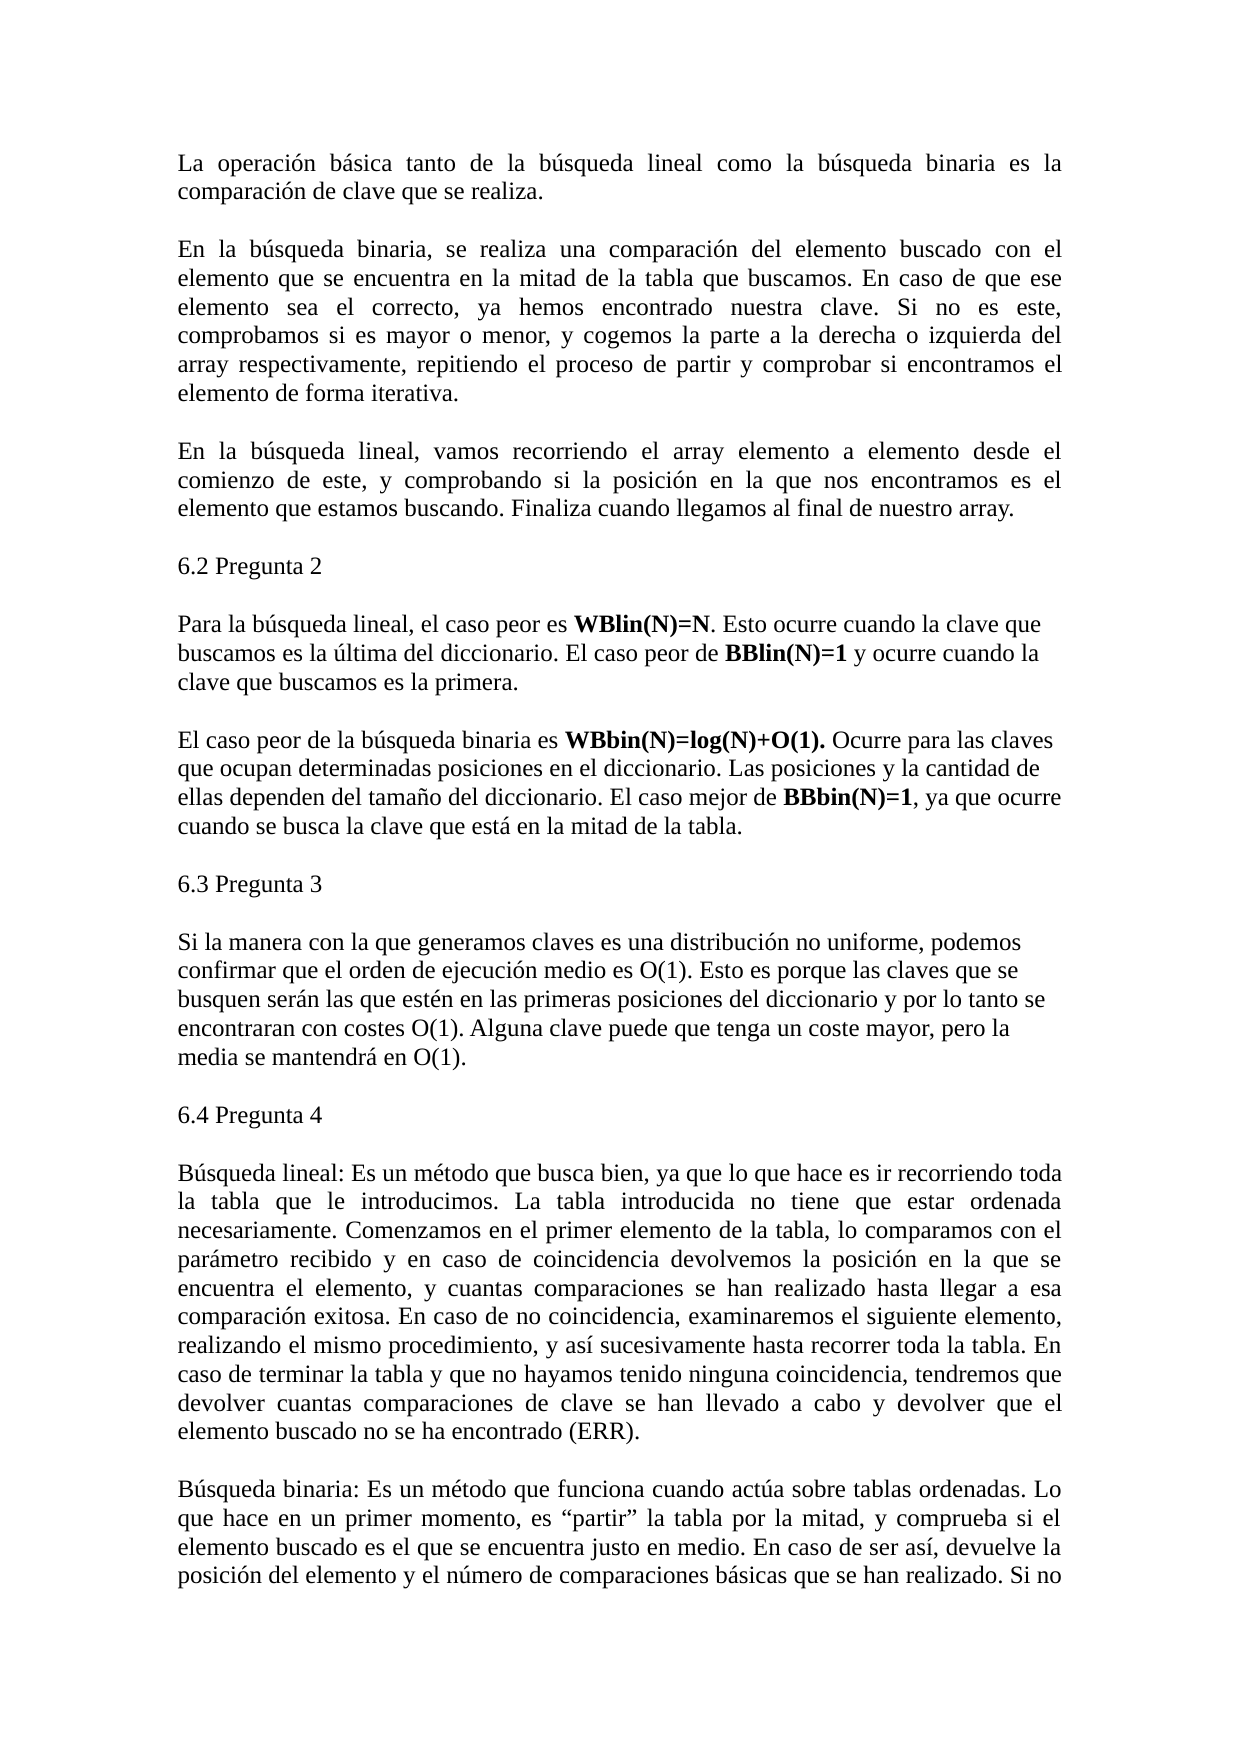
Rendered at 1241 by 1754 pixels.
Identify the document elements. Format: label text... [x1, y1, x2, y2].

text El caso peor de la búsqueda binaria es WBbin(N)=log(N)+O(1). Ocurre para las claves que ocupan determinadas posiciones en el diccionario. Las posiciones y la cantidad de ellas dependen del tamaño del diccionario. El caso mejor de BBbin(N)=1, ya que ocurre cuando se busca la clave que está en la mitad de la tabla. [177, 725, 1063, 840]
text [177, 1474, 1063, 1589]
text 6.2 Pregunta 2 [177, 551, 1063, 580]
text En la búsqueda lineal, vamos recorriendo el array elemento a elemento desde el comienzo de este, y comprobando si la posición en la que nos encontramos es el elemento que estamos buscando. Finaliza cuando llegamos al final de nuestro array. [177, 436, 1063, 522]
text Para la búsqueda lineal, el caso peor es WBlin(N)=N. Esto ocurre cuando la clave que buscamos es la última del diccionario. El caso peor de BBlin(N)=1 y ocurre cuando la clave que buscamos es la primera. [177, 609, 1063, 696]
text La operación básica tanto de la búsqueda lineal como la búsqueda binaria es la comparación de clave que se realiza. [177, 148, 1063, 205]
text 6.3 Pregunta 3 [177, 869, 1063, 898]
text 6.4 Pregunta 4 [177, 1100, 1063, 1128]
text Búsqueda lineal: Es un método que busca bien, ya que lo que hace es ir recorriendo toda la tabla que le introducimos. La tabla introducida no tiene que estar ordenada necesariamente. Comenzamos en el primer elemento de la tabla, lo comparamos con el parámetro recibido y en caso de coincidencia devolvemos la posición en la que se encuentra el elemento, y cuantas comparaciones se han realizado hasta llegar a esa comparación exitosa. En caso de no coincidencia, examinaremos el siguiente elemento, realizando el mismo procedimiento, y así sucesivamente hasta recorrer toda la tabla. En caso de terminar la tabla y que no hayamos tenido ninguna coincidencia, tendremos que devolver cuantas comparaciones de clave se han llevado a cabo y devolver que el elemento buscado no se ha encontrado (ERR). [177, 1158, 1063, 1445]
text En la búsqueda binaria, se realiza una comparación del elemento buscado con el elemento que se encuentra en la mitad de la tabla que buscamos. En caso de que ese elemento sea el correcto, ya hemos encontrado nuestra clave. Si no es este, comprobamos si es mayor o menor, y cogemos la parte a la derecha o izquierda del array respectivamente, repitiendo el proceso de partir y comprobar si encontramos el elemento de forma iterativa. [177, 234, 1063, 407]
text Si la manera con la que generamos claves es una distribución no uniforme, podemos confirmar que el orden de ejecución medio es O(1). Esto es porque las claves que se busquen serán las que estén en las primeras posiciones del diccionario y por lo tanto se encontraran con costes O(1). Alguna clave puede que tenga un coste mayor, pero la media se mantendrá en O(1). [177, 927, 1063, 1071]
